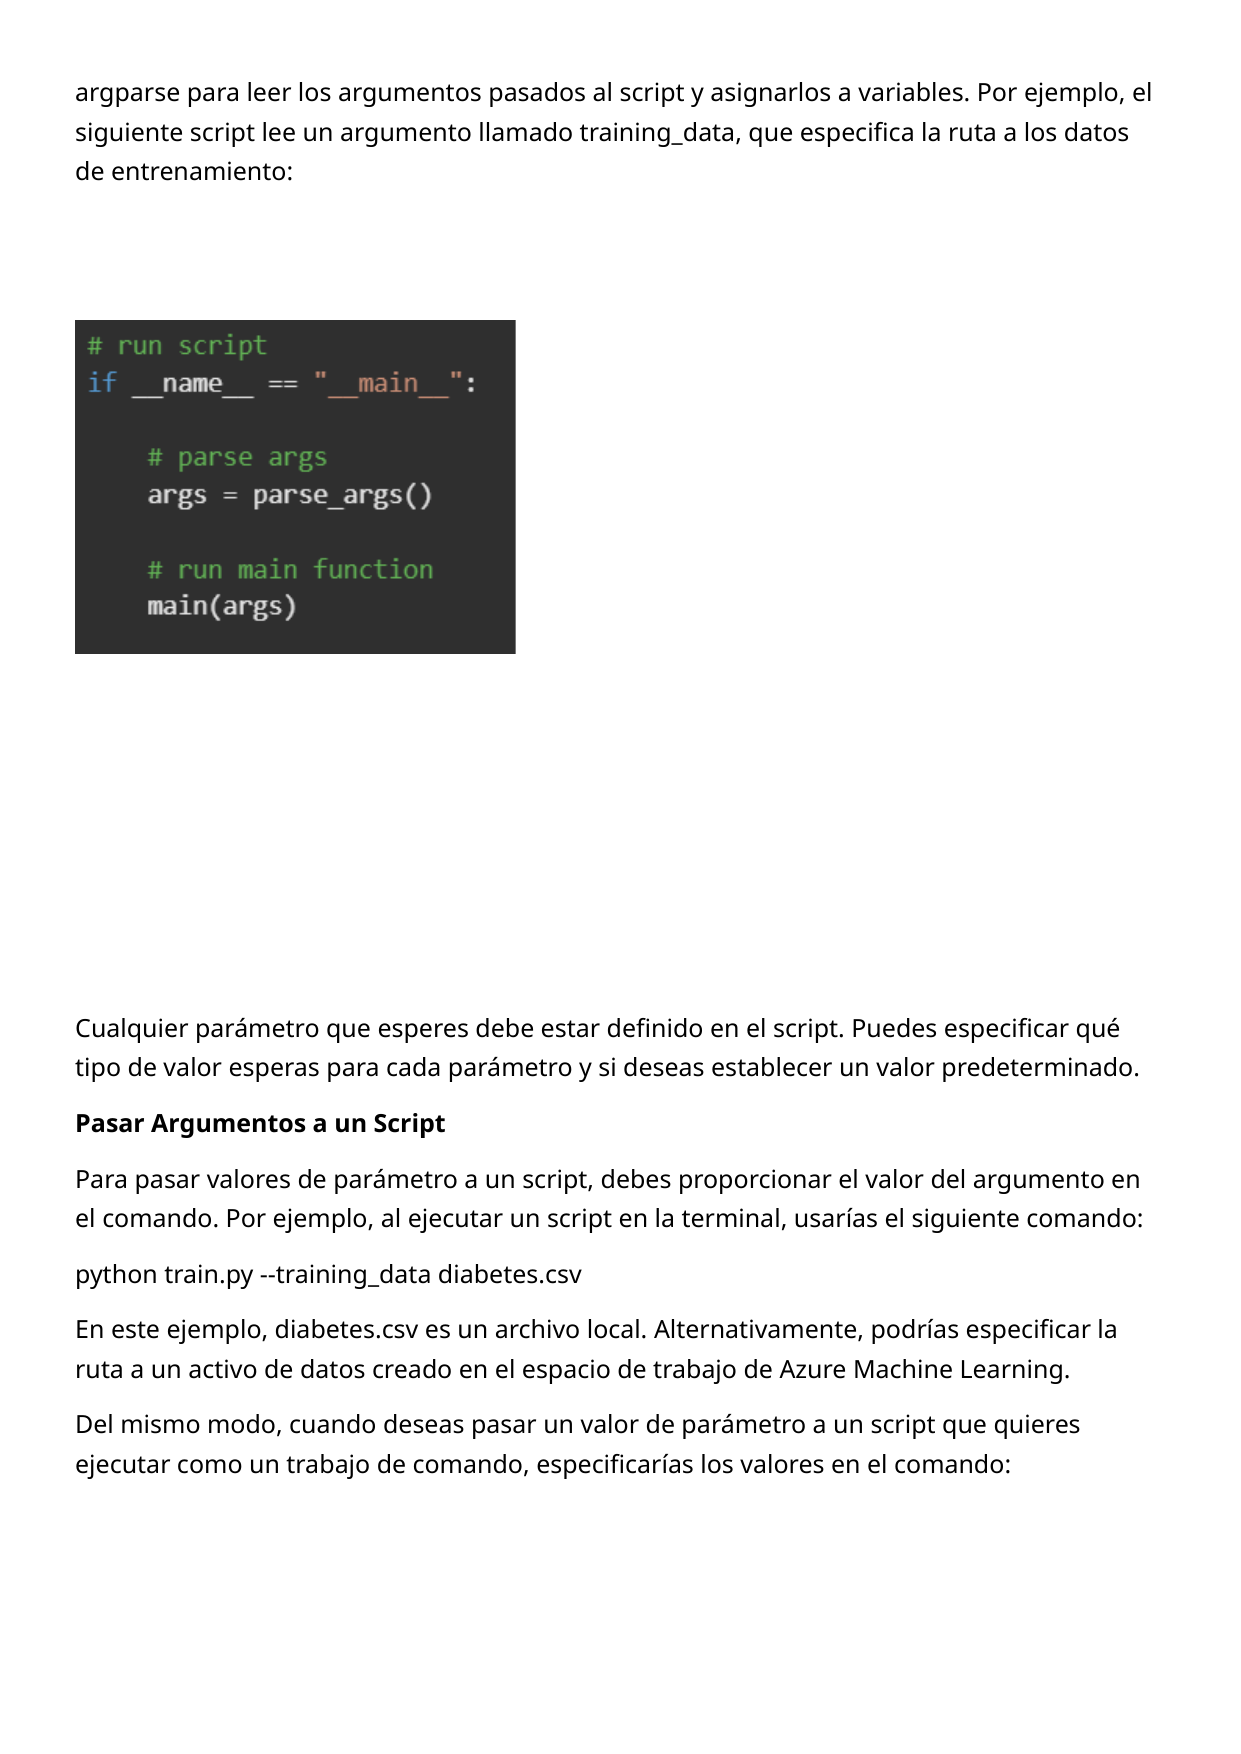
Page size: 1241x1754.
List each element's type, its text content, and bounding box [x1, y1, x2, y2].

picture [75, 320, 516, 654]
text Del mismo modo, cuando deseas pasar un valor de parámetro a un script que quieres ejecutar como un trabajo de comando, especificarías los valores en el comando: [75, 1407, 1165, 1480]
text Pasar Argumentos a un Script [75, 1105, 1165, 1139]
text En este ejemplo, diabetes.csv es un archivo local. Alternativamente, podrías especificar la ruta a un activo de datos creado en el espacio de trabajo de Azure Machine Learning. [75, 1312, 1165, 1385]
text python train.py --training_data diabetes.csv [75, 1256, 1165, 1290]
text Para pasar valores de parámetro a un script, debes proporcionar el valor del argumento en el comando. Por ejemplo, al ejecutar un script en la terminal, usarías el siguiente comando: [75, 1161, 1165, 1234]
text Cualquier parámetro que esperes debe estar definido en el script. Puedes especificar qué tipo de valor esperas para cada parámetro y si deseas establecer un valor predeterminado. [75, 1010, 1165, 1084]
